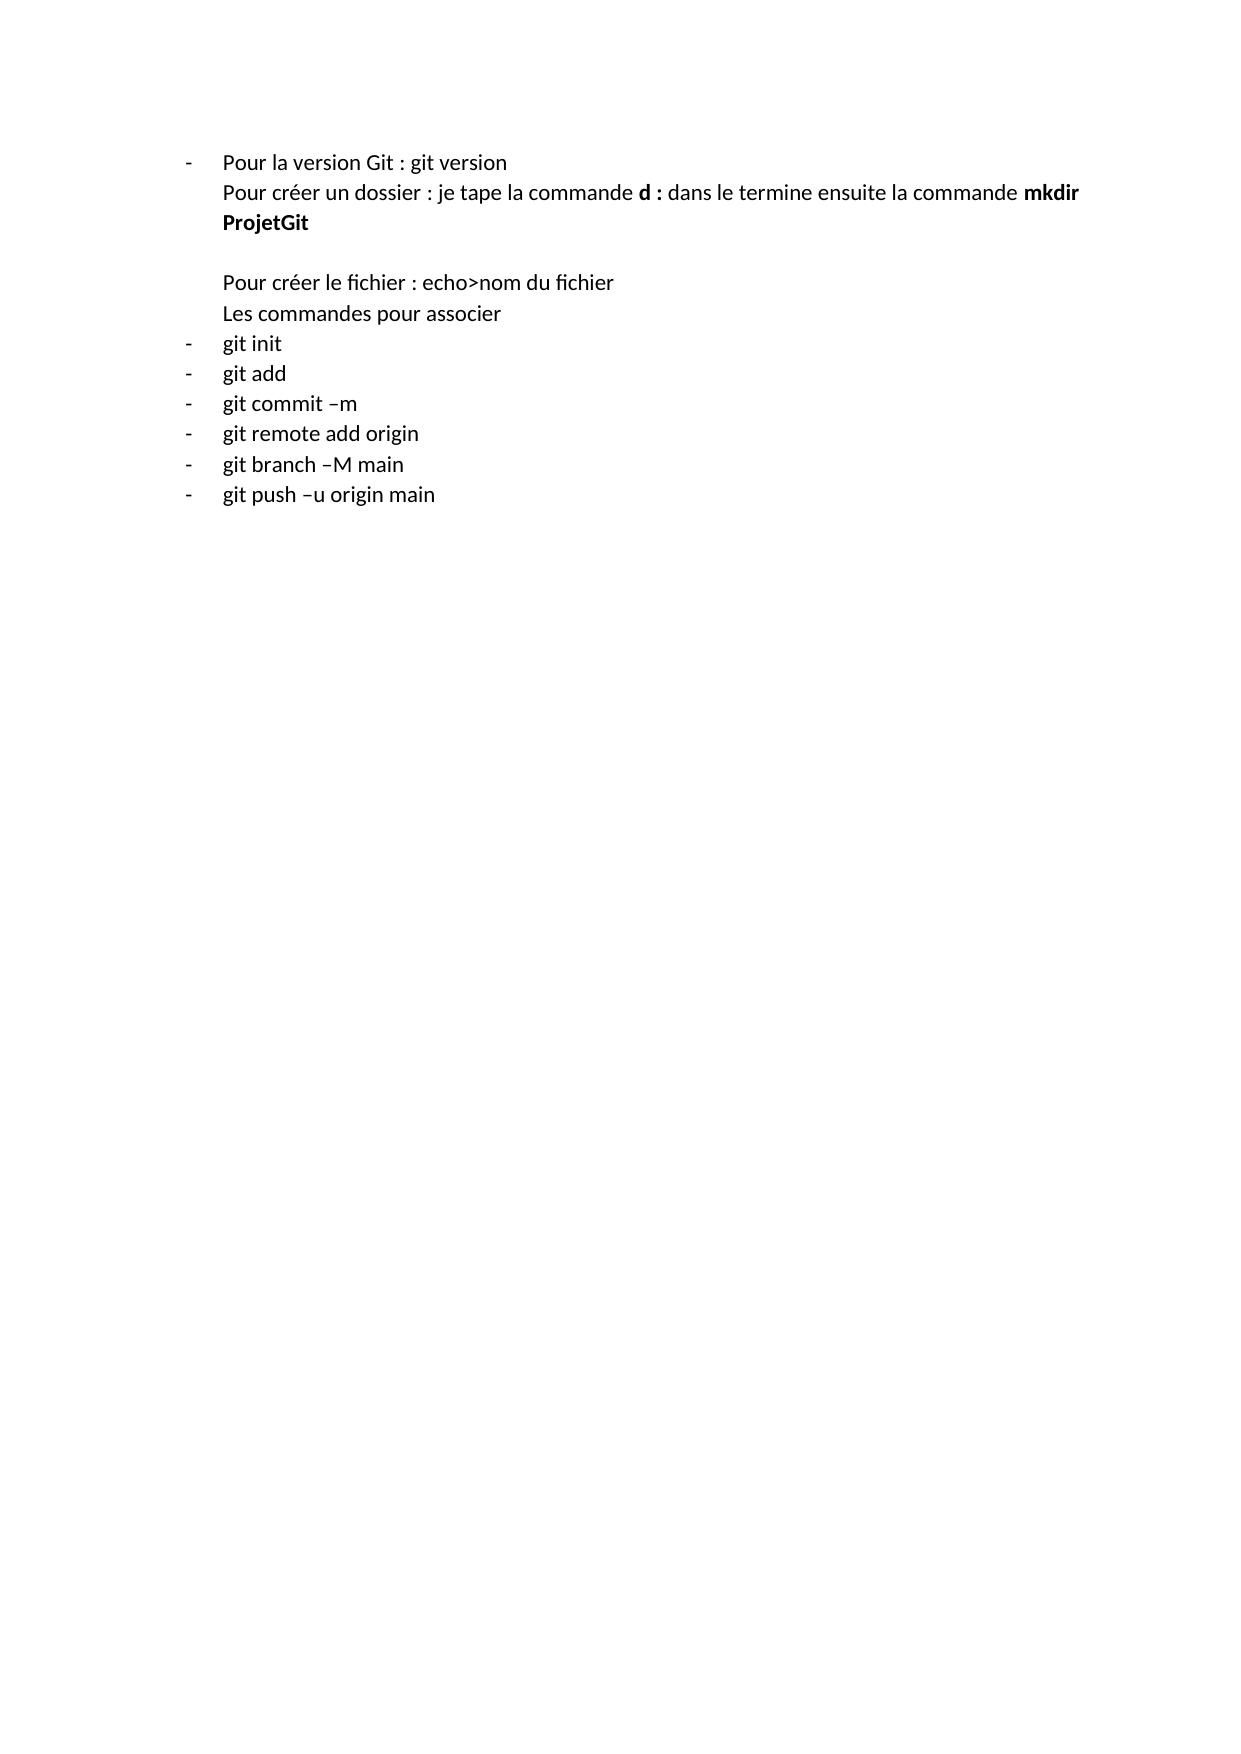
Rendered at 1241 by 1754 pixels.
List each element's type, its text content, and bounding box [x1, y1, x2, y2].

list git branch –M main [185, 450, 1093, 478]
list Pour créer le fichier : echo>nom du fichier [223, 268, 1093, 296]
list Pour la version Git : git version [185, 148, 1093, 176]
list git remote add origin [185, 419, 1093, 447]
list git add [185, 359, 1093, 387]
list git init [185, 329, 1093, 357]
list git push –u origin main [185, 480, 1093, 508]
list Pour créer un dossier : je tape la commande d : dans le termine ensuite la commande mkdir ProjetGit [223, 178, 1093, 236]
list Les commandes pour associer [223, 299, 1093, 327]
list git commit –m [185, 389, 1093, 417]
